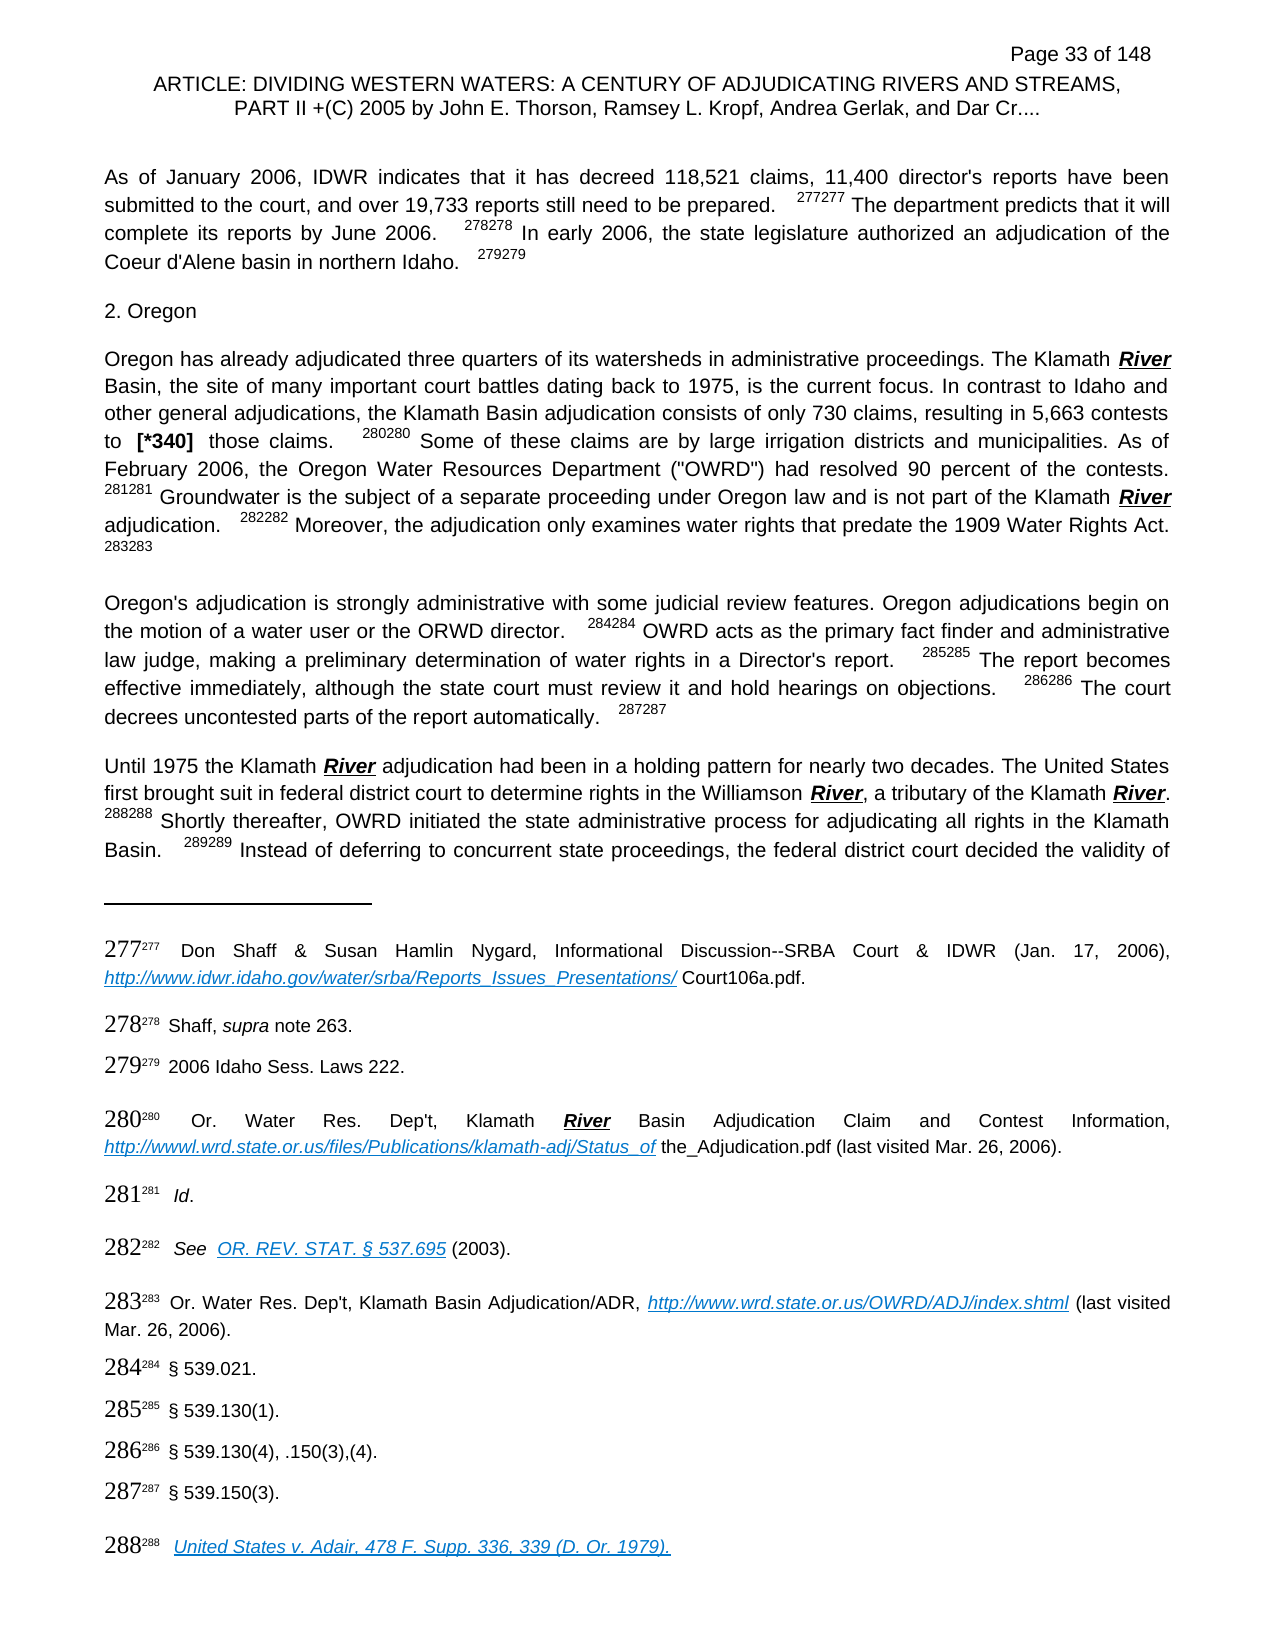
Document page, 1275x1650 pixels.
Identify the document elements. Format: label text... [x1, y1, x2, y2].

text Oregon's adjudication is strongly administrative with some judicial review features. Oregon adjudications begin on the motion of a water user or the ORWD director. 284 OWRD acts as the primary fact finder and administrative law judge, making a preliminary determination of water rights in a Director's report. 285 The report becomes effective immediately, although the state court must review it and hold hearings on objections. 286 The court decrees uncontested parts of the report automatically. 287 [104, 588, 1171, 730]
text Oregon has already adjudicated three quarters of its watersheds in administrative proceedings. The Klamath River Basin, the site of many important court battles dating back to 1975, is the current focus. In contrast to Idaho and other general adjudications, the Klamath Basin adjudication consists of only 730 claims, resulting in 5,663 contests to [*340] those claims. 280 Some of these claims are by large irrigation districts and municipalities. As of February 2006, the Oregon Water Resources Department ("OWRD") had resolved 90 percent of the contests. 281 Groundwater is the subject of a separate proceeding under Oregon law and is not part of the Klamath River adjudication. 282 Moreover, the adjudication only examines water rights that predate the 1909 Water Rights Act. 283 [104, 343, 1171, 567]
text 2. Oregon [104, 296, 1171, 323]
text Until 1975 the Klamath River adjudication had been in a holding pattern for nearly two decades. The United States first brought suit in federal district court to determine rights in the Williamson River, a tributary of the Klamath River. 288 Shortly thereafter, OWRD initiated the state administrative process for adjudicating all rights in the Klamath Basin. 289 Instead of deferring to concurrent state proceedings, the federal district court decided the validity of Klamath tribal water rights. 290 The court recognized the tribe's "time immemorial" priority date, then assigned priorities for rights held by successors to the tribe. 291 In 1983, the United States Court of Appeals for the Ninth Circuit upheld most of the district court's actions. 292 Accordingly, OWRD began again to quantify all rights in the Klamath Basin. [104, 751, 1171, 862]
text As of January 2006, IDWR indicates that it has decreed 118,521 claims, 11,400 director's reports have been submitted to the court, and over 19,733 reports still need to be prepared. 277 The department predicts that it will complete its reports by June 2006. 278 In early 2006, the state legislature authorized an adjudication of the Coeur d'Alene basin in northern Idaho. 279 [104, 161, 1171, 275]
